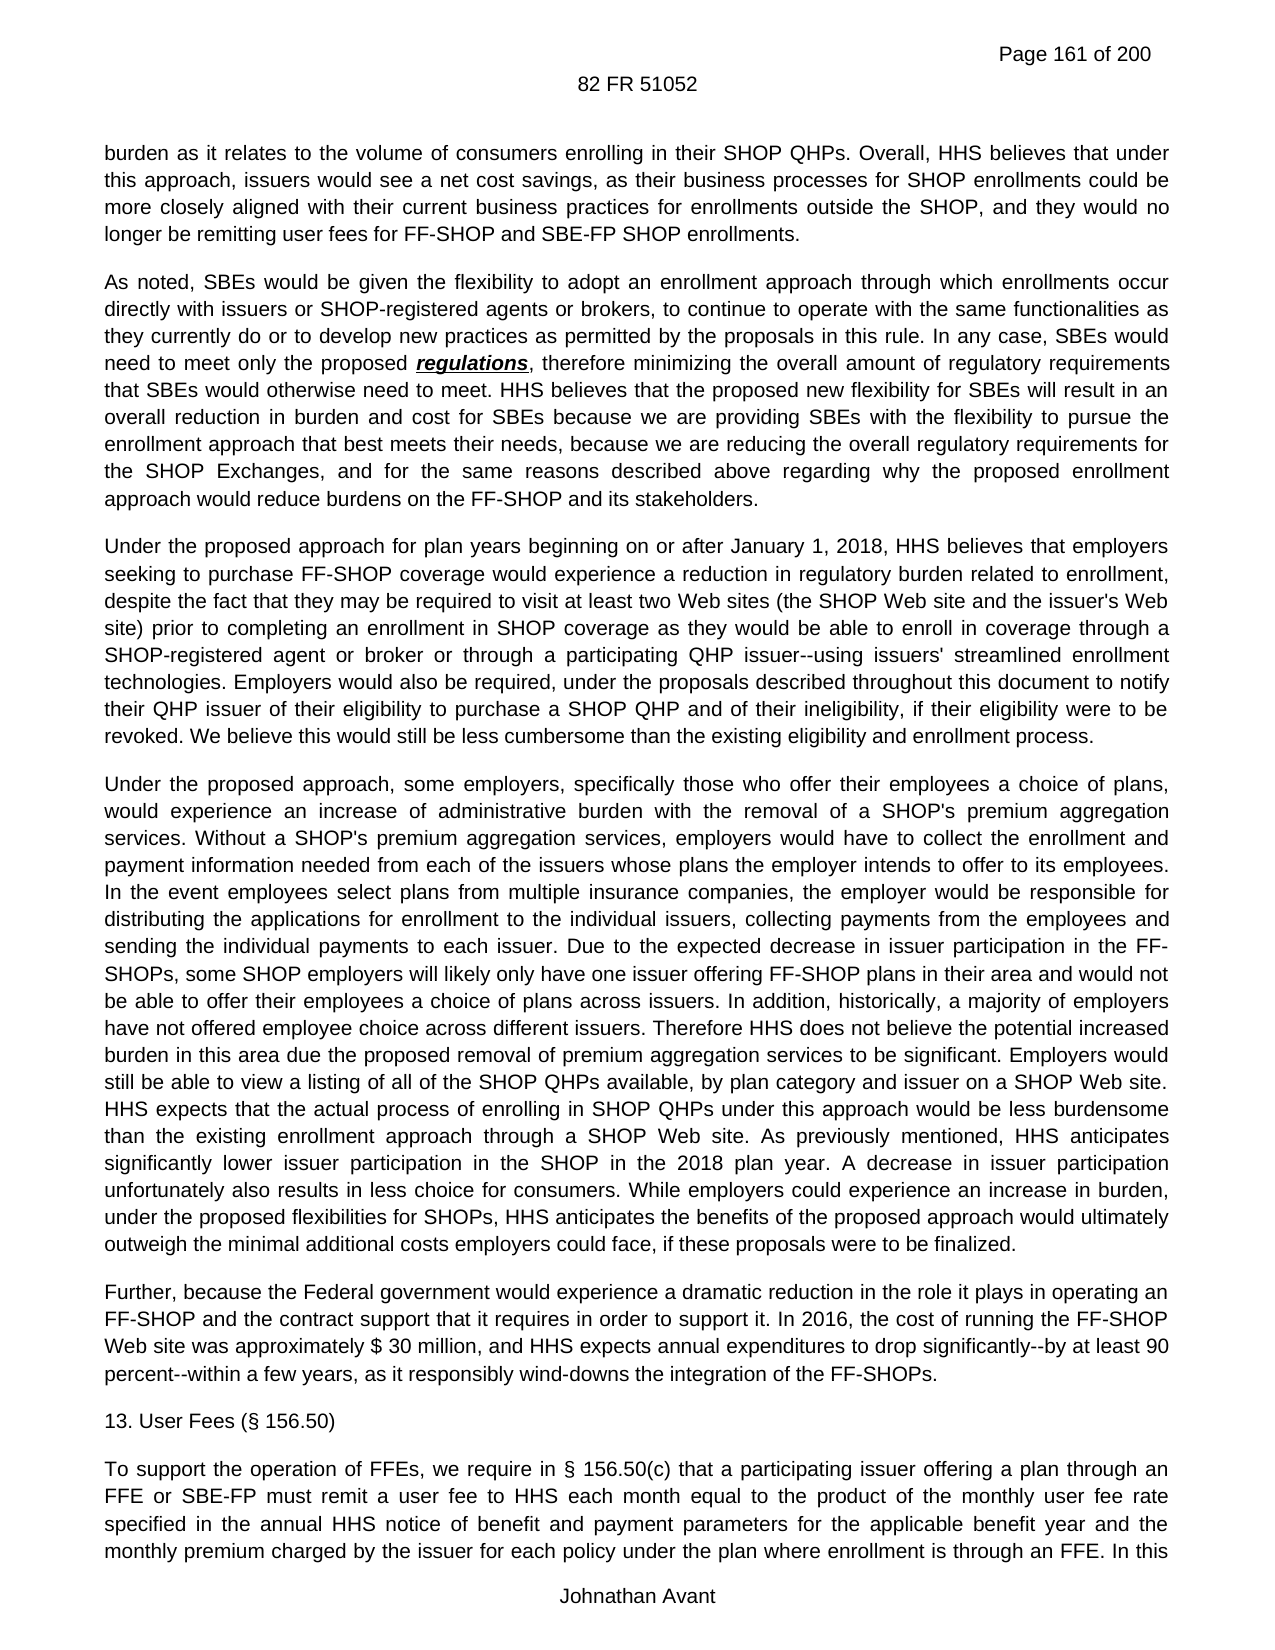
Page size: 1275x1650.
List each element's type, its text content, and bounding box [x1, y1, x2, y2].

text Under the proposed approach for plan years beginning on or after January 1, 2018, HHS believes that employers seeking to purchase FF-SHOP coverage would experience a reduction in regulatory burden related to enrollment, despite the fact that they may be required to visit at least two Web sites (the SHOP Web site and the issuer's Web site) prior to completing an enrollment in SHOP coverage as they would be able to enroll in coverage through a SHOP-registered agent or broker or through a participating QHP issuer--using issuers' streamlined enrollment technologies. Employers would also be required, under the proposals described throughout this document to notify their QHP issuer of their eligibility to purchase a SHOP QHP and of their ineligibility, if their eligibility were to be revoked. We believe this would still be less cumbersome than the existing eligibility and enrollment process. [104, 531, 1171, 748]
text Further, because the Federal government would experience a dramatic reduction in the role it plays in operating an FF-SHOP and the contract support that it requires in order to support it. In 2016, the cost of running the FF-SHOP Web site was approximately $ 30 million, and HHS expects annual expenditures to drop significantly--by at least 90 percent--within a few years, as it responsibly wind-downs the integration of the FF-SHOPs. [104, 1277, 1171, 1385]
text Under the proposed approach, some employers, specifically those who offer their employees a choice of plans, would experience an increase of administrative burden with the removal of a SHOP's premium aggregation services. Without a SHOP's premium aggregation services, employers would have to collect the enrollment and payment information needed from each of the issuers whose plans the employer intends to offer to its employees. In the event employees select plans from multiple insurance companies, the employer would be responsible for distributing the applications for enrollment to the individual issuers, collecting payments from the employees and sending the individual payments to each issuer. Due to the expected decrease in issuer participation in the FF-SHOPs, some SHOP employers will likely only have one issuer offering FF-SHOP plans in their area and would not be able to offer their employees a choice of plans across issuers. In addition, historically, a majority of employers have not offered employee choice across different issuers. Therefore HHS does not believe the potential increased burden in this area due the proposed removal of premium aggregation services to be significant. Employers would still be able to view a listing of all of the SHOP QHPs available, by plan category and issuer on a SHOP Web site. HHS expects that the actual process of enrolling in SHOP QHPs under this approach would be less burdensome than the existing enrollment approach through a SHOP Web site. As previously mentioned, HHS anticipates significantly lower issuer participation in the SHOP in the 2018 plan year. A decrease in issuer participation unfortunately also results in less choice for consumers. While employers could experience an increase in burden, under the proposed flexibilities for SHOPs, HHS anticipates the benefits of the proposed approach would ultimately outweigh the minimal additional costs employers could face, if these proposals were to be finalized. [104, 769, 1171, 1256]
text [104, 137, 1171, 246]
text 13. User Fees (§ 156.50) [104, 1406, 1171, 1433]
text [104, 1454, 1171, 1562]
text As noted, SBEs would be given the flexibility to adopt an enrollment approach through which enrollments occur directly with issuers or SHOP-registered agents or brokers, to continue to operate with the same functionalities as they currently do or to develop new practices as permitted by the proposals in this rule. In any case, SBEs would need to meet only the proposed regulations, therefore minimizing the overall amount of regulatory requirements that SBEs would otherwise need to meet. HHS believes that the proposed new flexibility for SBEs will result in an overall reduction in burden and cost for SBEs because we are providing SBEs with the flexibility to pursue the enrollment approach that best meets their needs, because we are reducing the overall regulatory requirements for the SHOP Exchanges, and for the same reasons described above regarding why the proposed enrollment approach would reduce burdens on the FF-SHOP and its stakeholders. [104, 267, 1171, 510]
